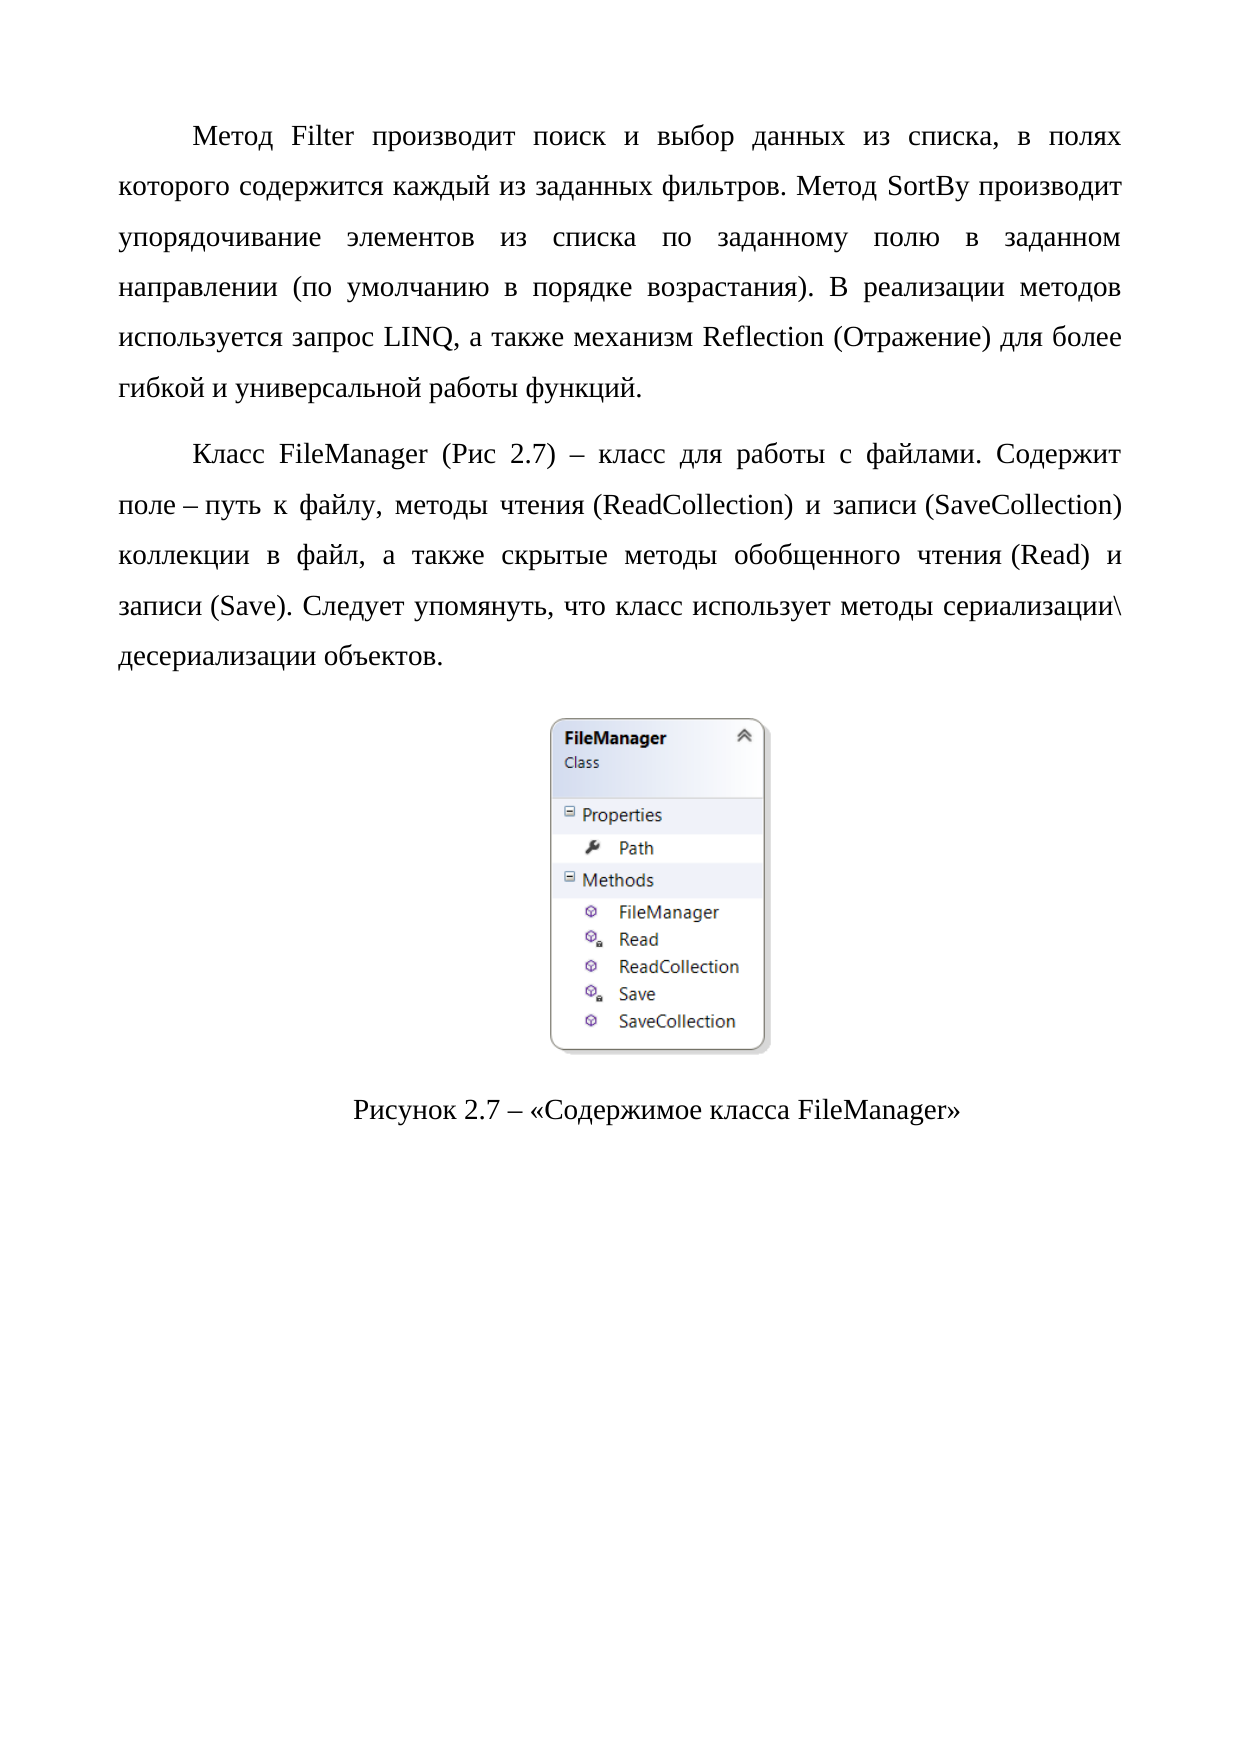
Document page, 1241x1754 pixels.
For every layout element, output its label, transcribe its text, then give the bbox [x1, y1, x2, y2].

picture [536, 705, 778, 1062]
text Рисунок 2.7 – «Содержимое класса FileManager» [118, 1092, 1122, 1125]
text Метод Filter производит поиск и выбор данных из списка, в полях которого содержится каждый из заданных фильтров. Метод SortBy производит упорядочивание элементов из списка по заданному полю в заданном направлении (по умолчанию в порядке возрастания). В реализации методов используется запрос LINQ, а также механизм Reflection (Отражение) для более гибкой и универсальной работы функций. [118, 118, 1122, 403]
text Класс FileManager (Рис 2.7) – класс для работы с файлами. Содержит поле – путь к файлу, методы чтения (ReadCollection) и записи (SaveCollection) коллекции в файл, а также скрытые методы обобщенного чтения (Read) и записи (Save). Следует упомянуть, что класс использует методы сериализации\десериализации объектов. [118, 437, 1122, 671]
